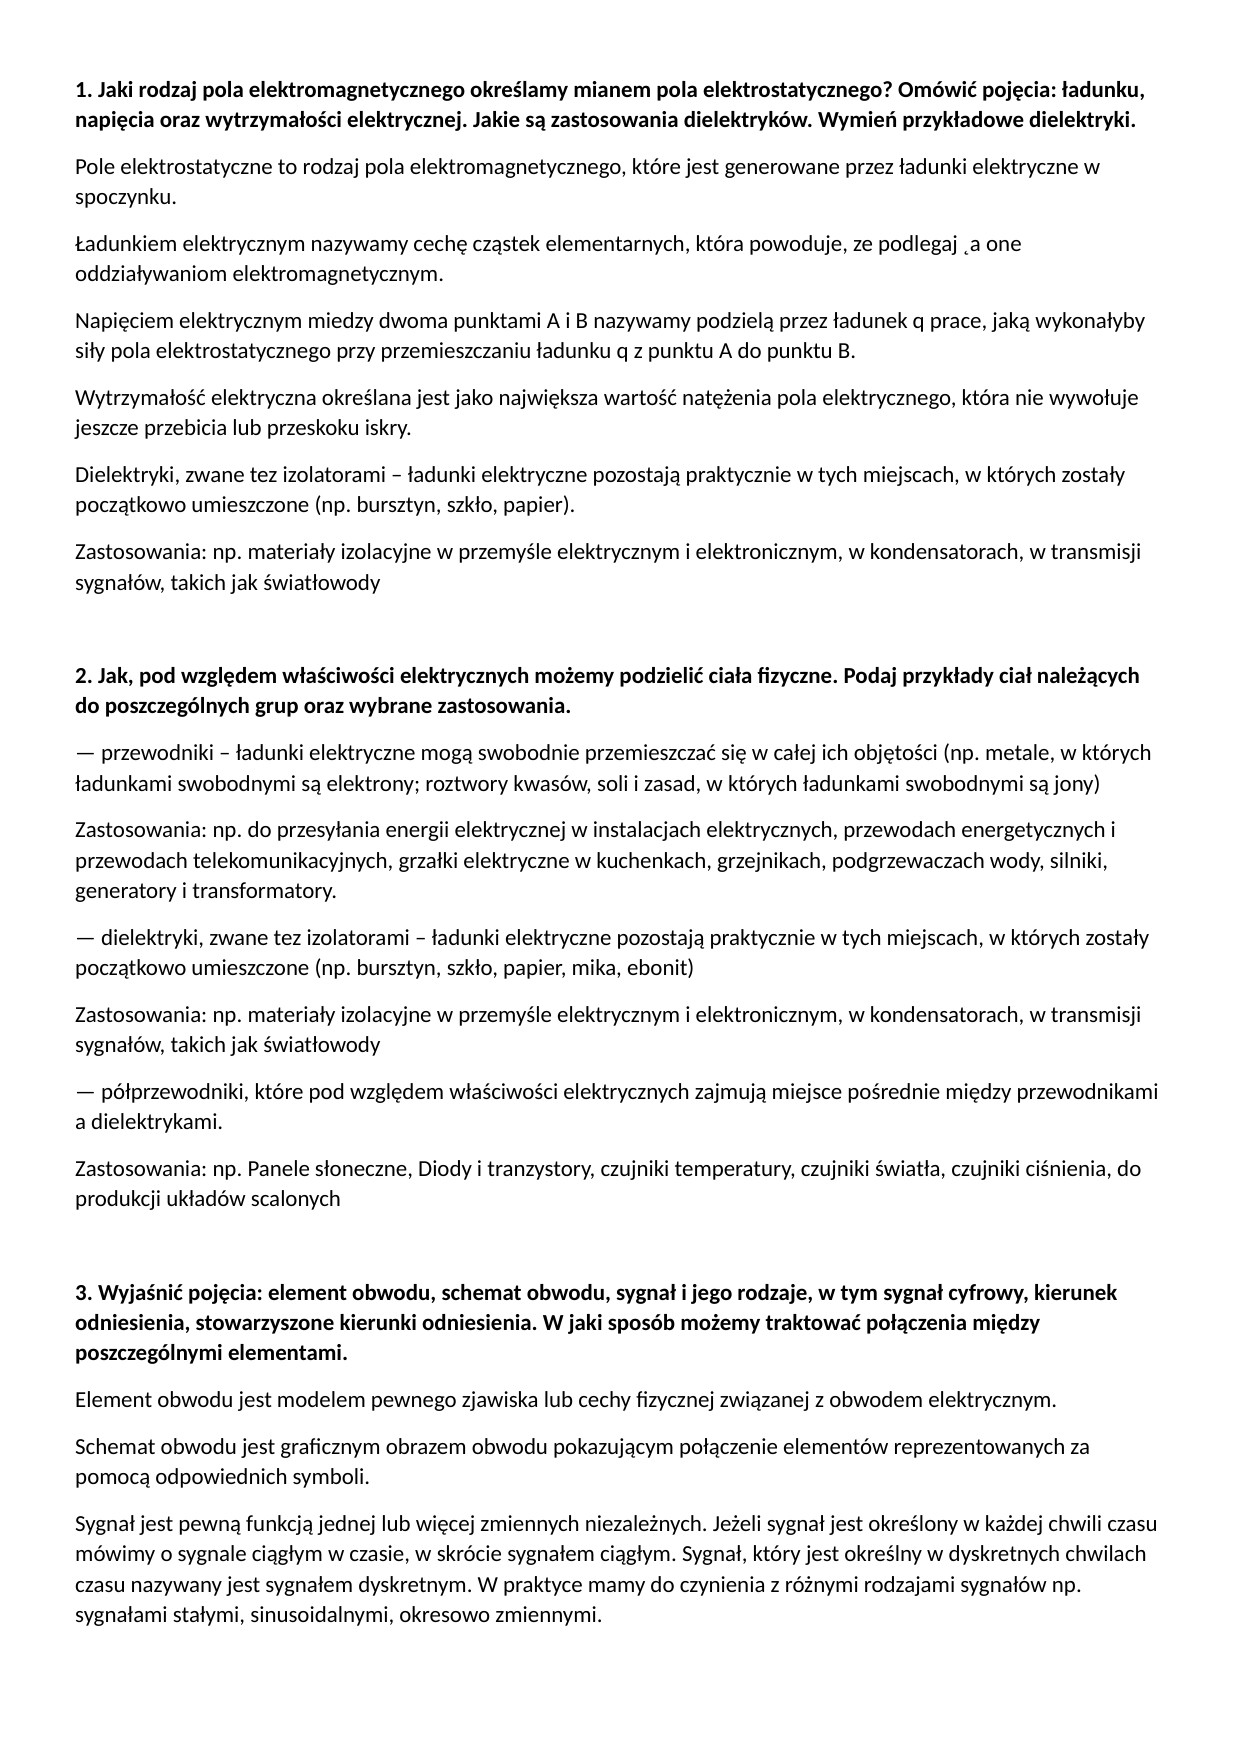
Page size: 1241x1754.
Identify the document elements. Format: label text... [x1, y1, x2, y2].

text — dielektryki, zwane tez izolatorami – ładunki elektryczne pozostają praktycznie w tych miejscach, w których zostały początkowo umieszczone (np. bursztyn, szkło, papier, mika, ebonit) [75, 923, 1165, 981]
text Zastosowania: np. materiały izolacyjne w przemyśle elektrycznym i elektronicznym, w kondensatorach, w transmisji sygnałów, takich jak światłowody [75, 537, 1165, 596]
text Zastosowania: np. do przesyłania energii elektrycznej w instalacjach elektrycznych, przewodach energetycznych i przewodach telekomunikacyjnych, grzałki elektryczne w kuchenkach, grzejnikach, podgrzewaczach wody, silniki, generatory i transformatory. [75, 816, 1165, 904]
text Napięciem elektrycznym miedzy dwoma punktami A i B nazywamy podzielą przez ładunek q prace, jaką wykonałyby siły pola elektrostatycznego przy przemieszczaniu ładunku q z punktu A do punktu B. [75, 306, 1165, 364]
text 3. Wyjaśnić pojęcia: element obwodu, schemat obwodu, sygnał i jego rodzaje, w tym sygnał cyfrowy, kierunek odniesienia, stowarzyszone kierunki odniesienia. W jaki sposób możemy traktować połączenia między poszczególnymi elementami. [75, 1278, 1165, 1367]
text Sygnał jest pewną funkcją jednej lub więcej zmiennych niezależnych. Jeżeli sygnał jest określony w każdej chwili czasu mówimy o sygnale ciągłym w czasie, w skrócie sygnałem ciągłym. Sygnał, który jest określny w dyskretnych chwilach czasu nazywany jest sygnałem dyskretnym. W praktyce mamy do czynienia z różnymi rodzajami sygnałów np. sygnałami stałymi, sinusoidalnymi, okresowo zmiennymi. [75, 1509, 1165, 1628]
text Element obwodu jest modelem pewnego zjawiska lub cechy fizycznej związanej z obwodem elektrycznym. [75, 1385, 1165, 1413]
text 2. Jak, pod względem właściwości elektrycznych możemy podzielić ciała fizyczne. Podaj przykłady ciał należących do poszczególnych grup oraz wybrane zastosowania. [75, 661, 1165, 720]
text Zastosowania: np. materiały izolacyjne w przemyśle elektrycznym i elektronicznym, w kondensatorach, w transmisji sygnałów, takich jak światłowody [75, 1000, 1165, 1058]
text — półprzewodniki, które pod względem właściwości elektrycznych zajmują miejsce pośrednie między przewodnikami a dielektrykami. [75, 1077, 1165, 1135]
text Zastosowania: np. Panele słoneczne, Diody i tranzystory, czujniki temperatury, czujniki światła, czujniki ciśnienia, do produkcji układów scalonych [75, 1154, 1165, 1212]
text Dielektryki, zwane tez izolatorami – ładunki elektryczne pozostają praktycznie w tych miejscach, w których zostały początkowo umieszczone (np. bursztyn, szkło, papier). [75, 460, 1165, 519]
text Schemat obwodu jest graficznym obrazem obwodu pokazującym połączenie elementów reprezentowanych za pomocą odpowiednich symboli. [75, 1432, 1165, 1491]
text 1. Jaki rodzaj pola elektromagnetycznego określamy mianem pola elektrostatycznego? Omówić pojęcia: ładunku, napięcia oraz wytrzymałości elektrycznej. Jakie są zastosowania dielektryków. Wymień przykładowe dielektryki. [75, 75, 1165, 133]
text Ładunkiem elektrycznym nazywamy cechę cząstek elementarnych, która powoduje, ze podlegaj ˛a one oddziaływaniom elektromagnetycznym. [75, 229, 1165, 287]
text Wytrzymałość elektryczna określana jest jako największa wartość natężenia pola elektrycznego, która nie wywołuje jeszcze przebicia lub przeskoku iskry. [75, 383, 1165, 442]
text Pole elektrostatyczne to rodzaj pola elektromagnetycznego, które jest generowane przez ładunki elektryczne w spoczynku. [75, 152, 1165, 210]
text — przewodniki – ładunki elektryczne mogą swobodnie przemieszczać się w całej ich objętości (np. metale, w których ładunkami swobodnymi są elektrony; roztwory kwasów, soli i zasad, w których ładunkami swobodnymi są jony) [75, 738, 1165, 797]
